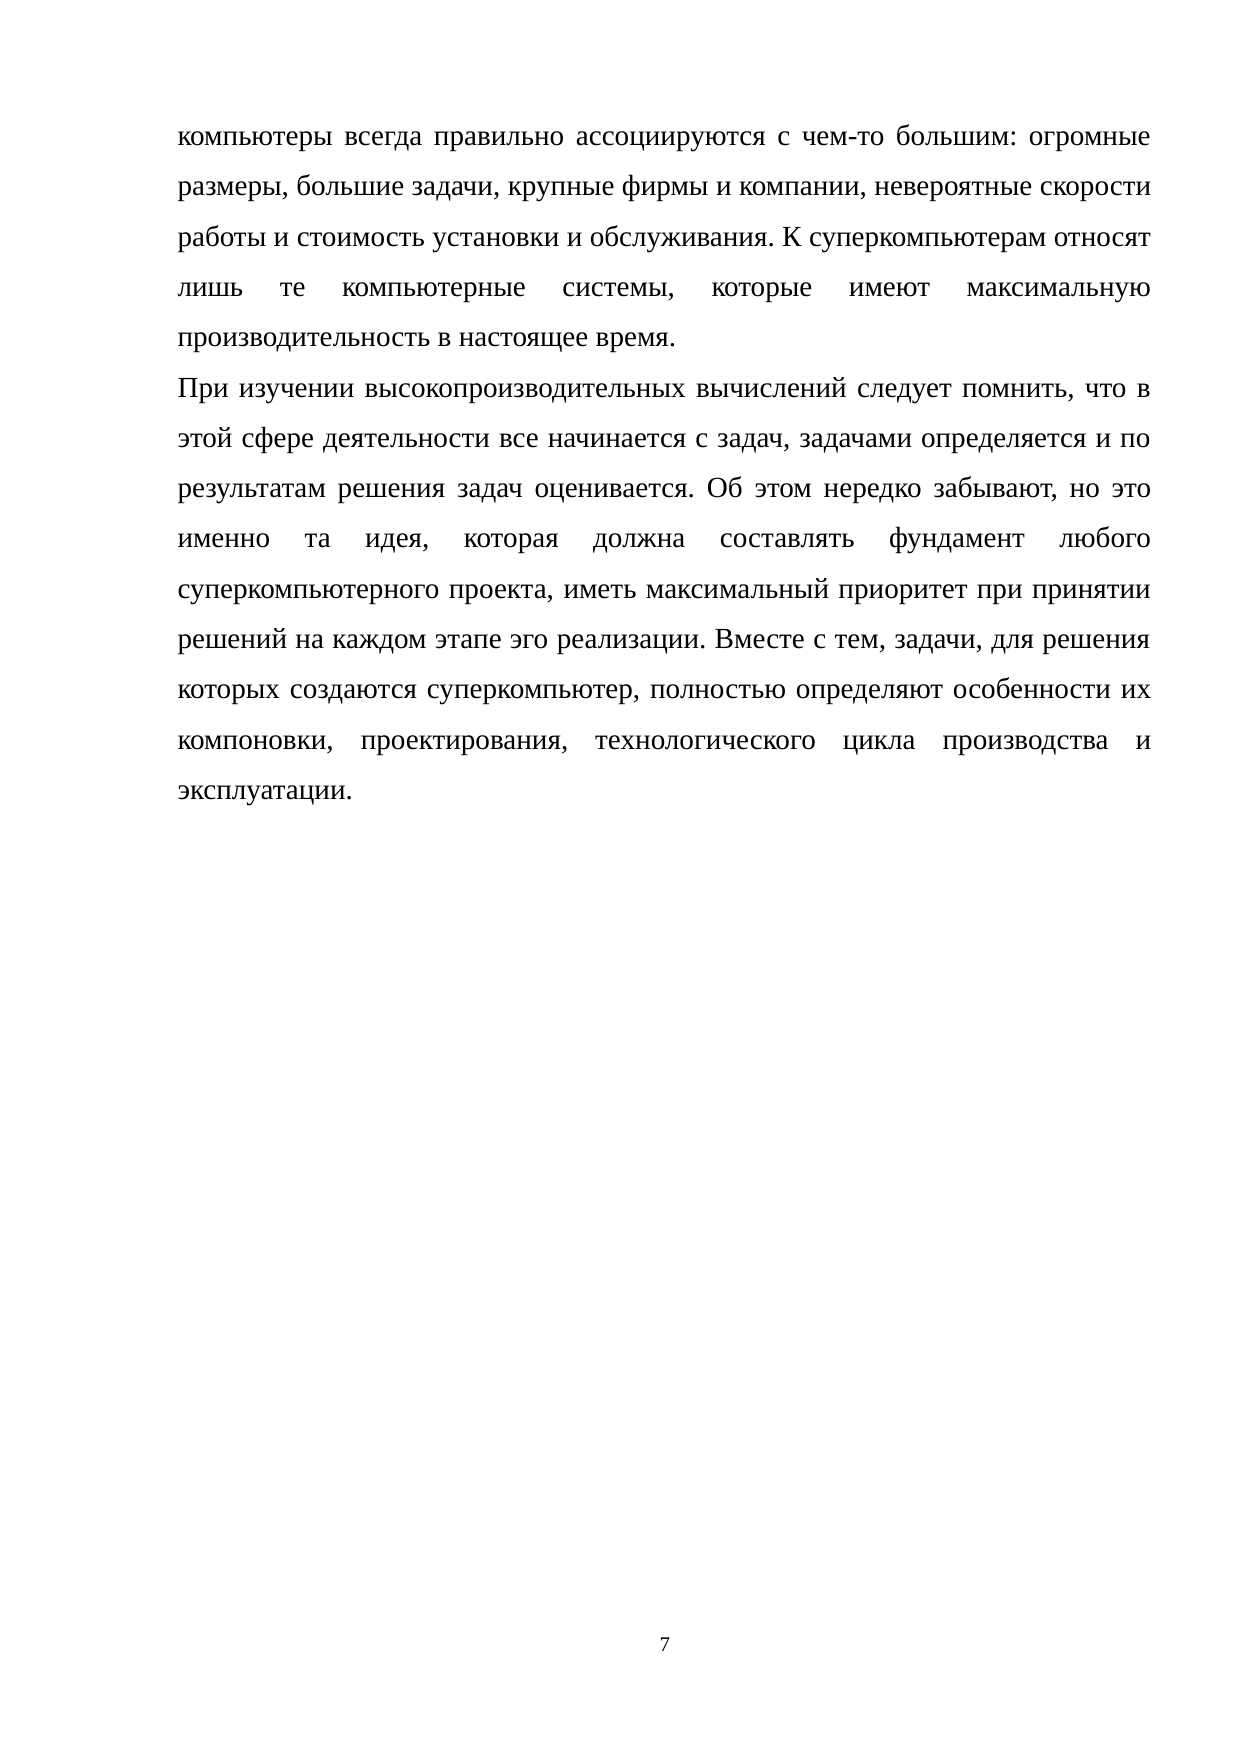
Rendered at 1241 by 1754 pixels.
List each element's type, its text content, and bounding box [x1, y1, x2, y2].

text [177, 118, 1152, 353]
text При изучении высокопроизводительных вычислений следует помнить, что в этой сфере деятельности все начинается с задач, задачами определяется и по результатам решения задач оценивается. Об этом нередко забывают, но это именно та идея, которая должна составлять фундамент любого суперкомпьютерного проекта, иметь максимальный приоритет при принятии решений на каждом этапе эго реализации. Вместе с тем, задачи, для решения которых создаются суперкомпьютер, полностью определяют особенности их компоновки, проектирования, технологического цикла производства и эксплуатации. [177, 370, 1152, 806]
